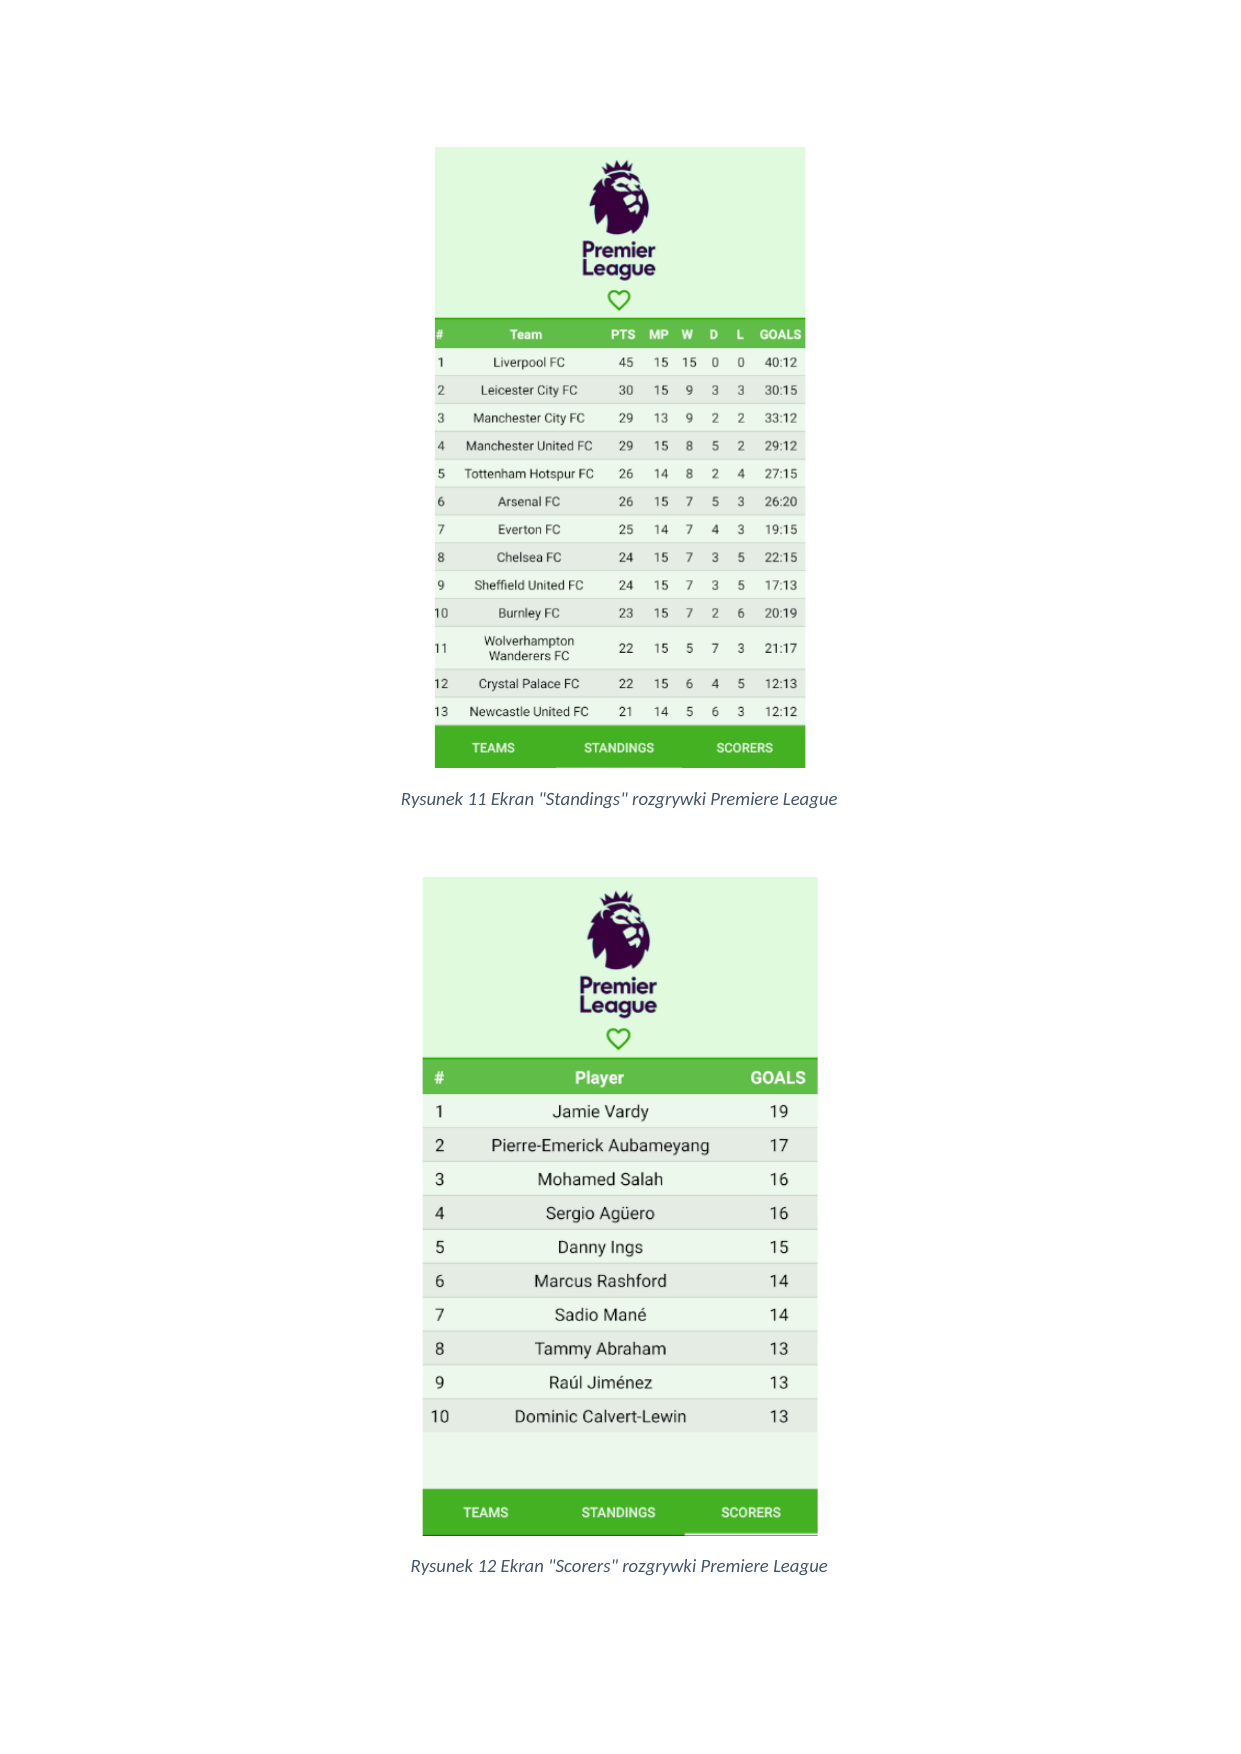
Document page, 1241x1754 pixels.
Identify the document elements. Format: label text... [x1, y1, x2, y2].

text Rysunek 12 Ekran "Scorers" rozgrywki Premiere League [148, 1554, 1093, 1577]
picture [422, 877, 818, 1536]
text Rysunek Ekran "Standings" rozgrywki Premiere League [148, 787, 1093, 810]
picture [434, 147, 806, 768]
